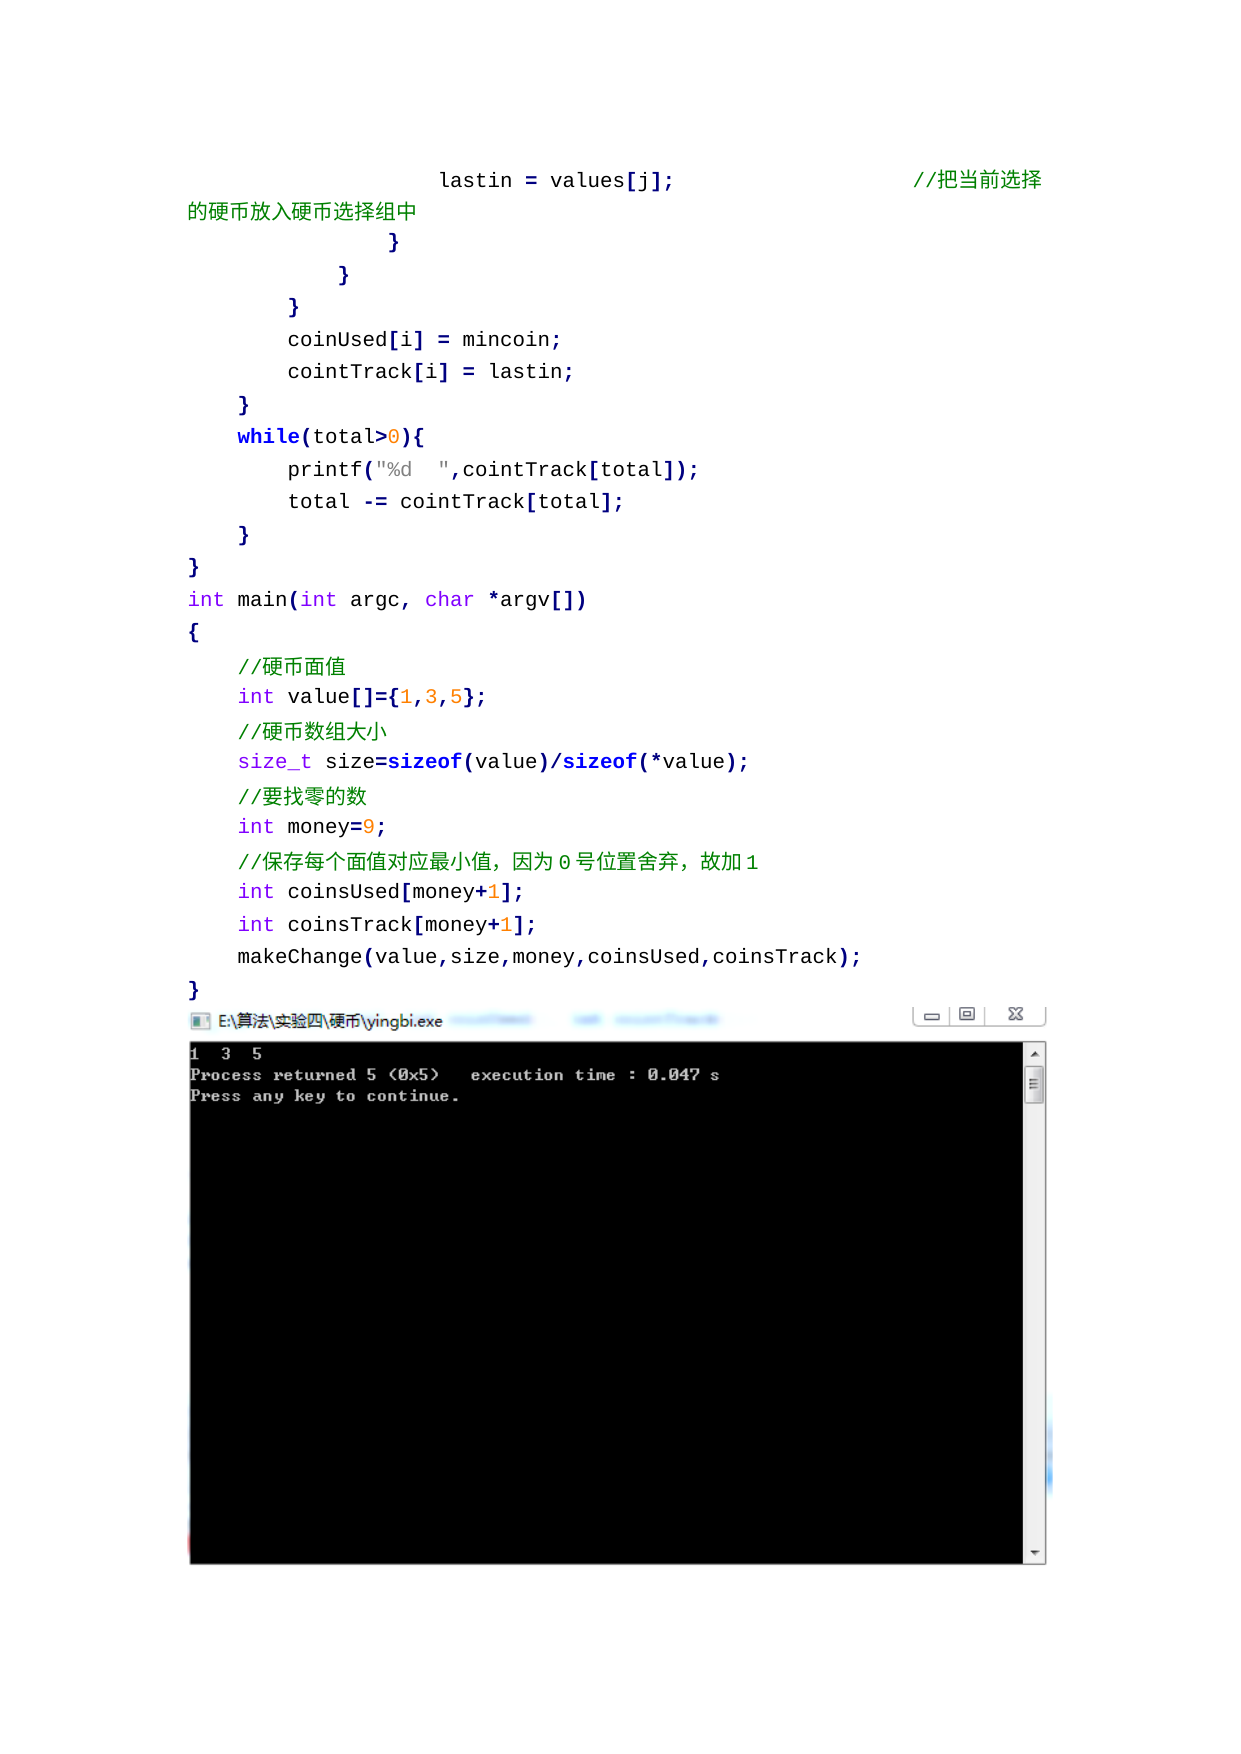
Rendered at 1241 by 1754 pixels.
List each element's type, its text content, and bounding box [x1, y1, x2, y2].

text //硬币面值 [187, 649, 1053, 682]
text size_t size=sizeof(value)/sizeof(*value); [187, 747, 1053, 779]
text int main(int argc, char *argv[]) [187, 584, 1053, 617]
text } [187, 519, 1053, 552]
text printf("%d ",cointTrack[total]); [187, 454, 1053, 487]
text } [187, 259, 1053, 292]
text total -= cointTrack[total]; [187, 487, 1053, 519]
text } [187, 389, 1053, 422]
text while(total>0){ [187, 422, 1053, 454]
text } [187, 552, 1053, 584]
text lastin = values[j]; //把当前选择的硬币放入硬币选择组中 [187, 162, 1053, 227]
text //要找零的数 [187, 779, 1053, 812]
picture [187, 1007, 1053, 1569]
text //硬币数组大小 [187, 714, 1053, 747]
text } [187, 227, 1053, 259]
text makeChange(value,size,money,coinsUsed,coinsTrack); [187, 942, 1053, 974]
text } [187, 974, 1053, 1007]
text int money=9; [187, 812, 1053, 844]
text int coinsTrack[money+1]; [187, 909, 1053, 942]
text int value[]={1,3,5}; [187, 682, 1053, 714]
text cointTrack[i] = lastin; [187, 357, 1053, 389]
text //保存每个面值对应最小值，因为0号位置舍弃，故加1 [187, 844, 1053, 877]
text { [187, 617, 1053, 649]
text } [187, 292, 1053, 324]
text int coinsUsed[money+1]; [187, 877, 1053, 909]
text coinUsed[i] = mincoin; [187, 324, 1053, 357]
